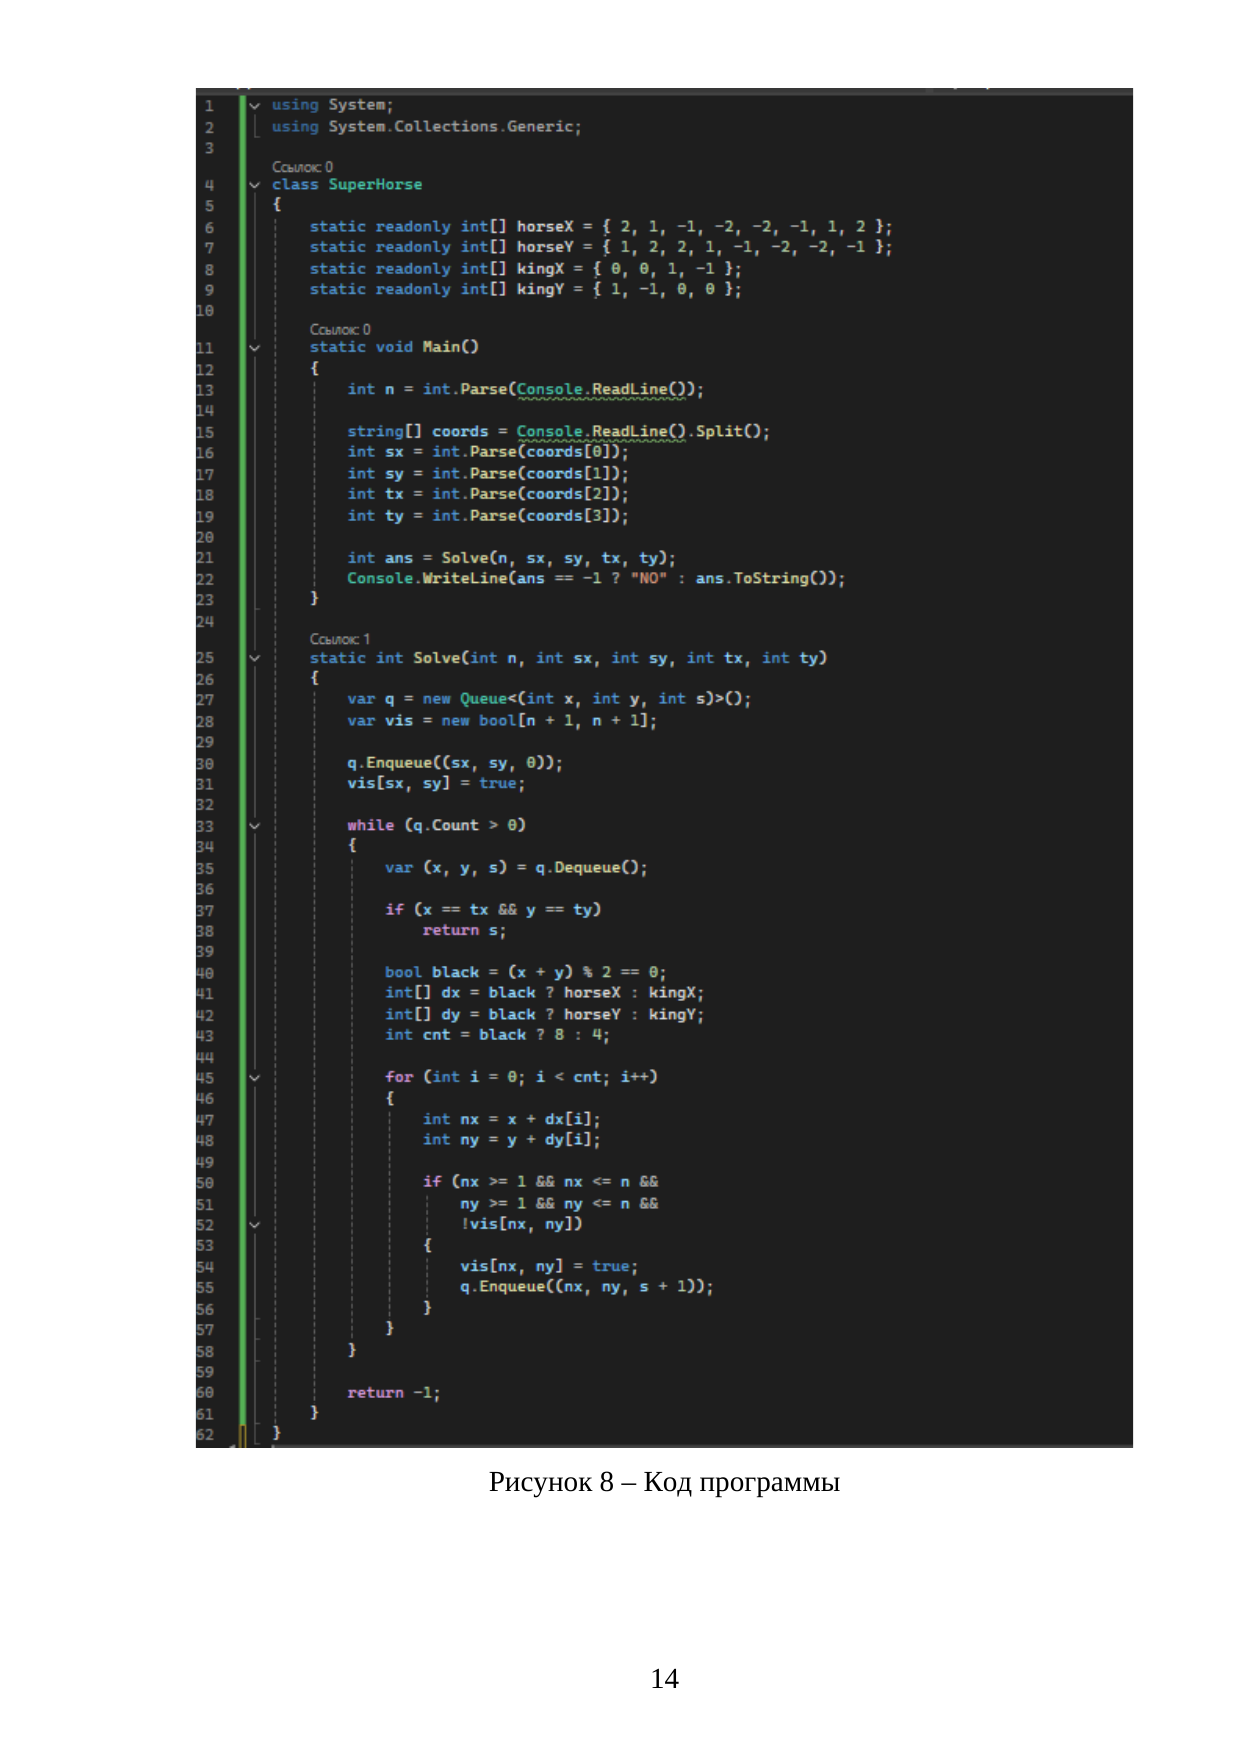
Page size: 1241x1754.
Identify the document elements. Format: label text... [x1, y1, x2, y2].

text Рисунок 8 – Код программы [177, 1464, 1152, 1498]
picture [195, 88, 1134, 1448]
